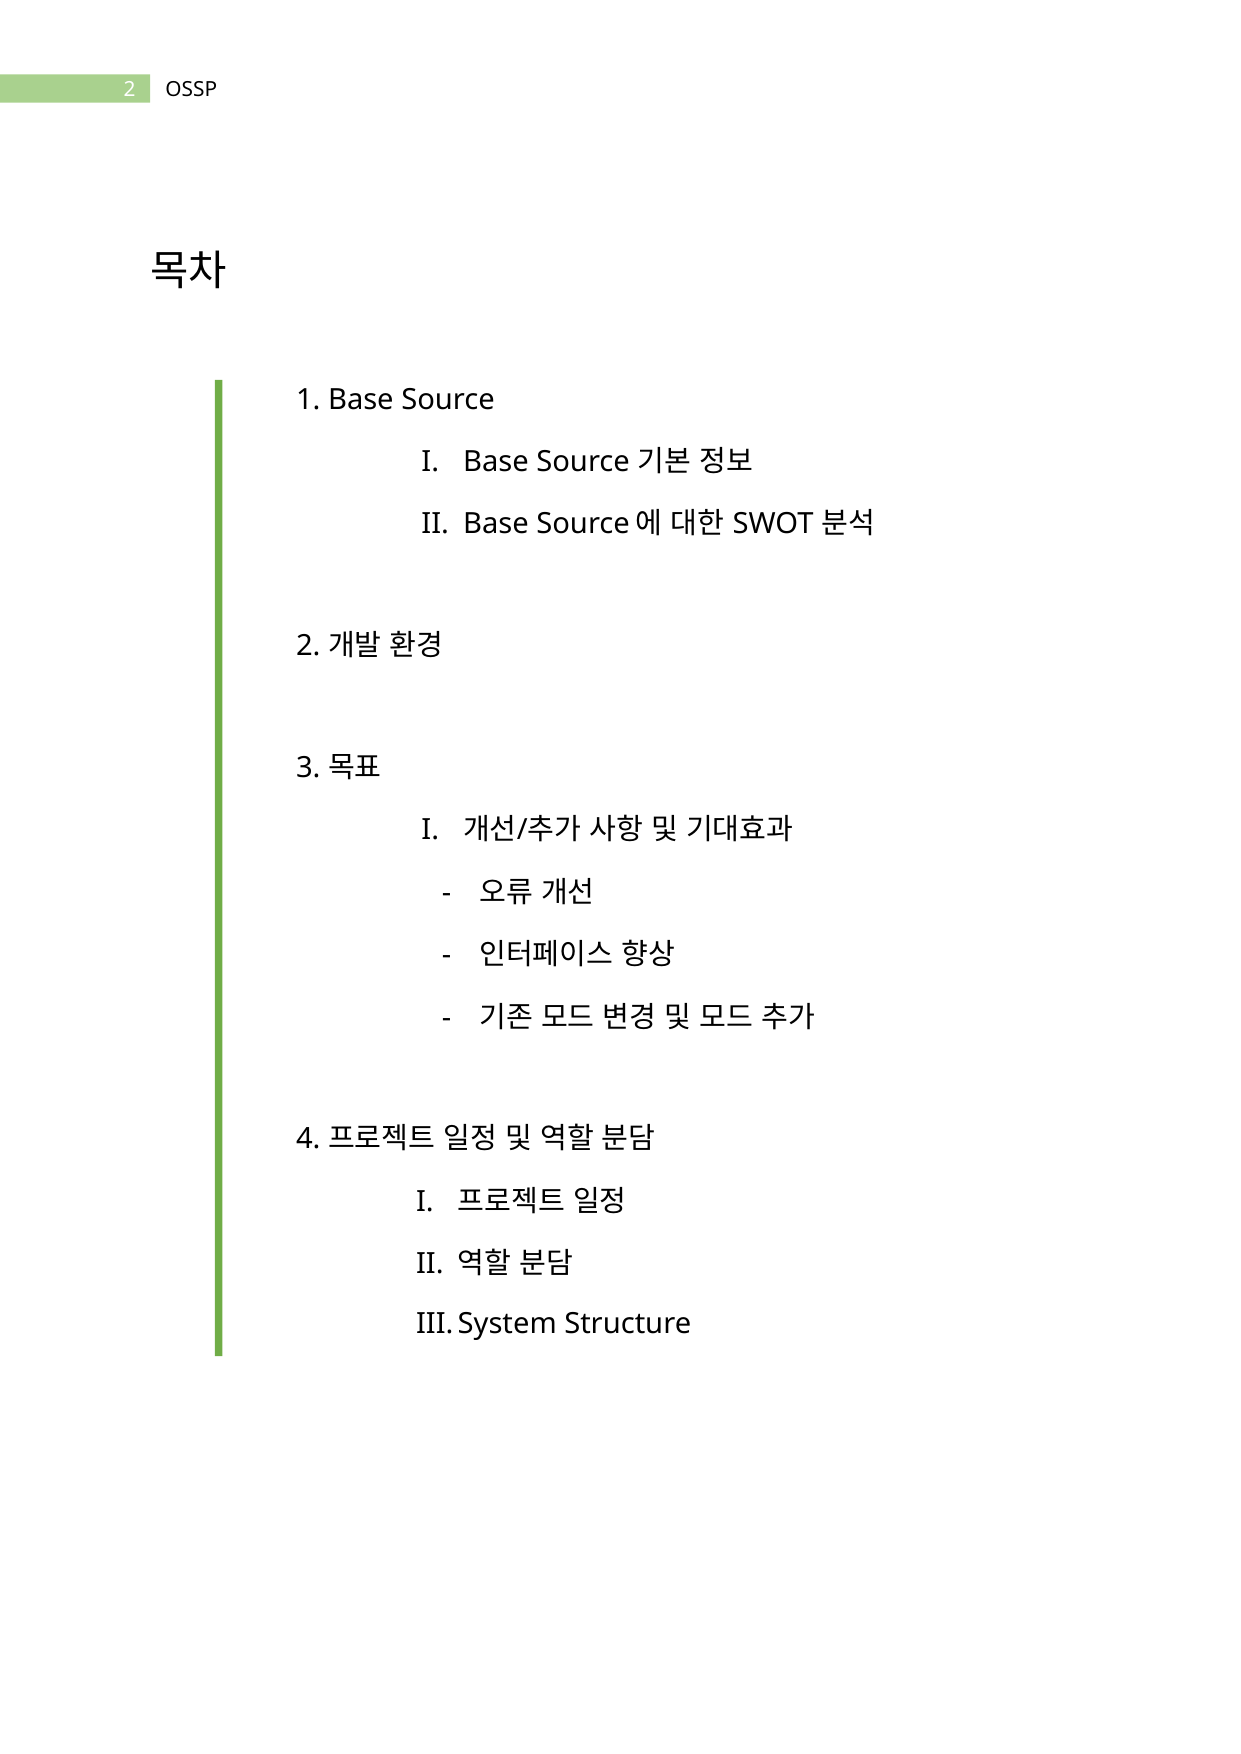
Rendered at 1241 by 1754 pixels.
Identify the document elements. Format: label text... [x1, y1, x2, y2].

text 2. 개발 환경 [296, 622, 1090, 664]
list Base Source 기본 정보 [421, 437, 1090, 480]
list 인터페이스 향상 [442, 931, 1090, 973]
list System Structure [416, 1302, 1090, 1342]
list 기존 모드 변경 및 모드 추가 [442, 993, 1090, 1036]
list 개선/추가 사항 및 기대효과 [421, 806, 1090, 848]
list 역할 분담 [416, 1240, 1090, 1282]
list Base Source에 대한 SWOT 분석 [421, 500, 1090, 542]
list 프로젝트 일정 [416, 1177, 1090, 1220]
text 목차 [150, 237, 1090, 297]
text 1. Base Source [296, 378, 1090, 418]
text 4. 프로젝트 일정 및 역할 분담 [296, 1115, 1090, 1157]
text 3. 목표 [296, 743, 1090, 786]
list 오류 개선 [442, 868, 1090, 911]
